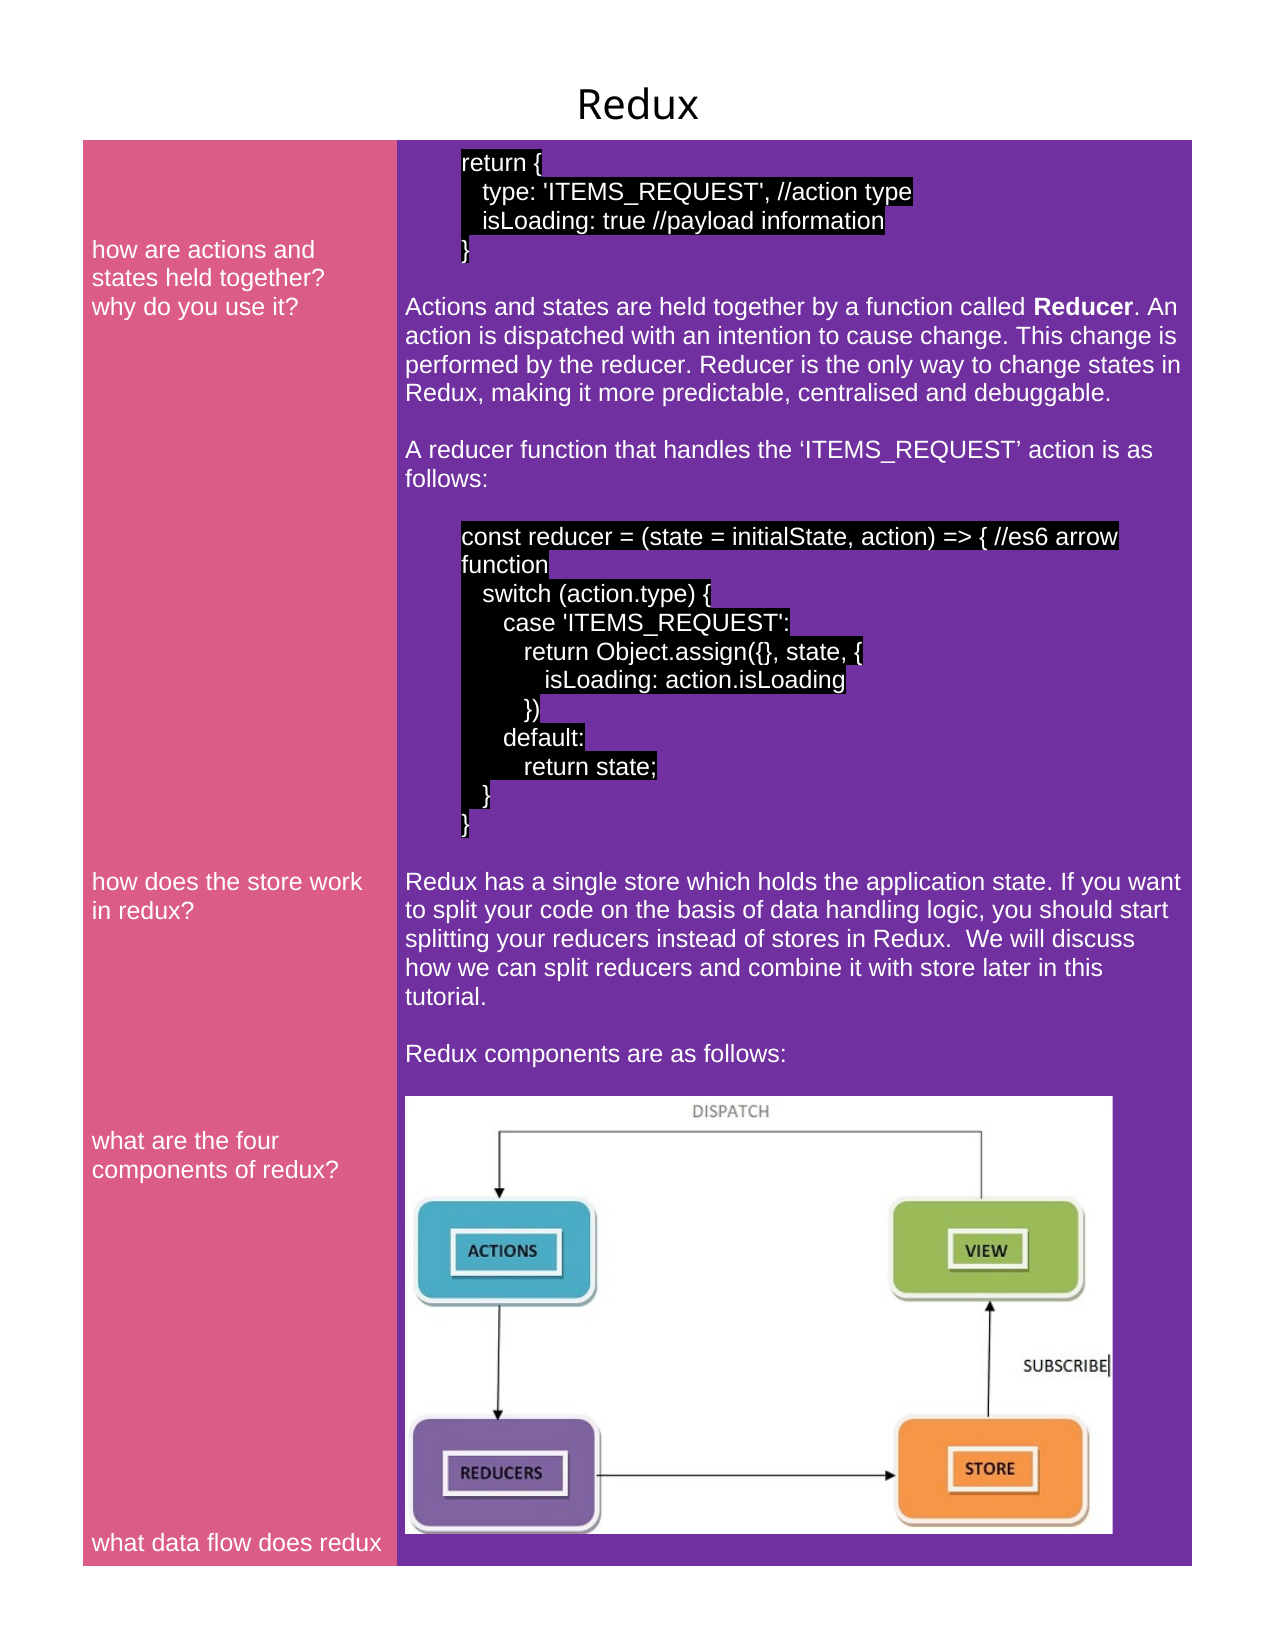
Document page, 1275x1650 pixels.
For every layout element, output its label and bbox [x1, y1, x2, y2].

table_header [75, 132, 1200, 1574]
picture [405, 1096, 1113, 1534]
